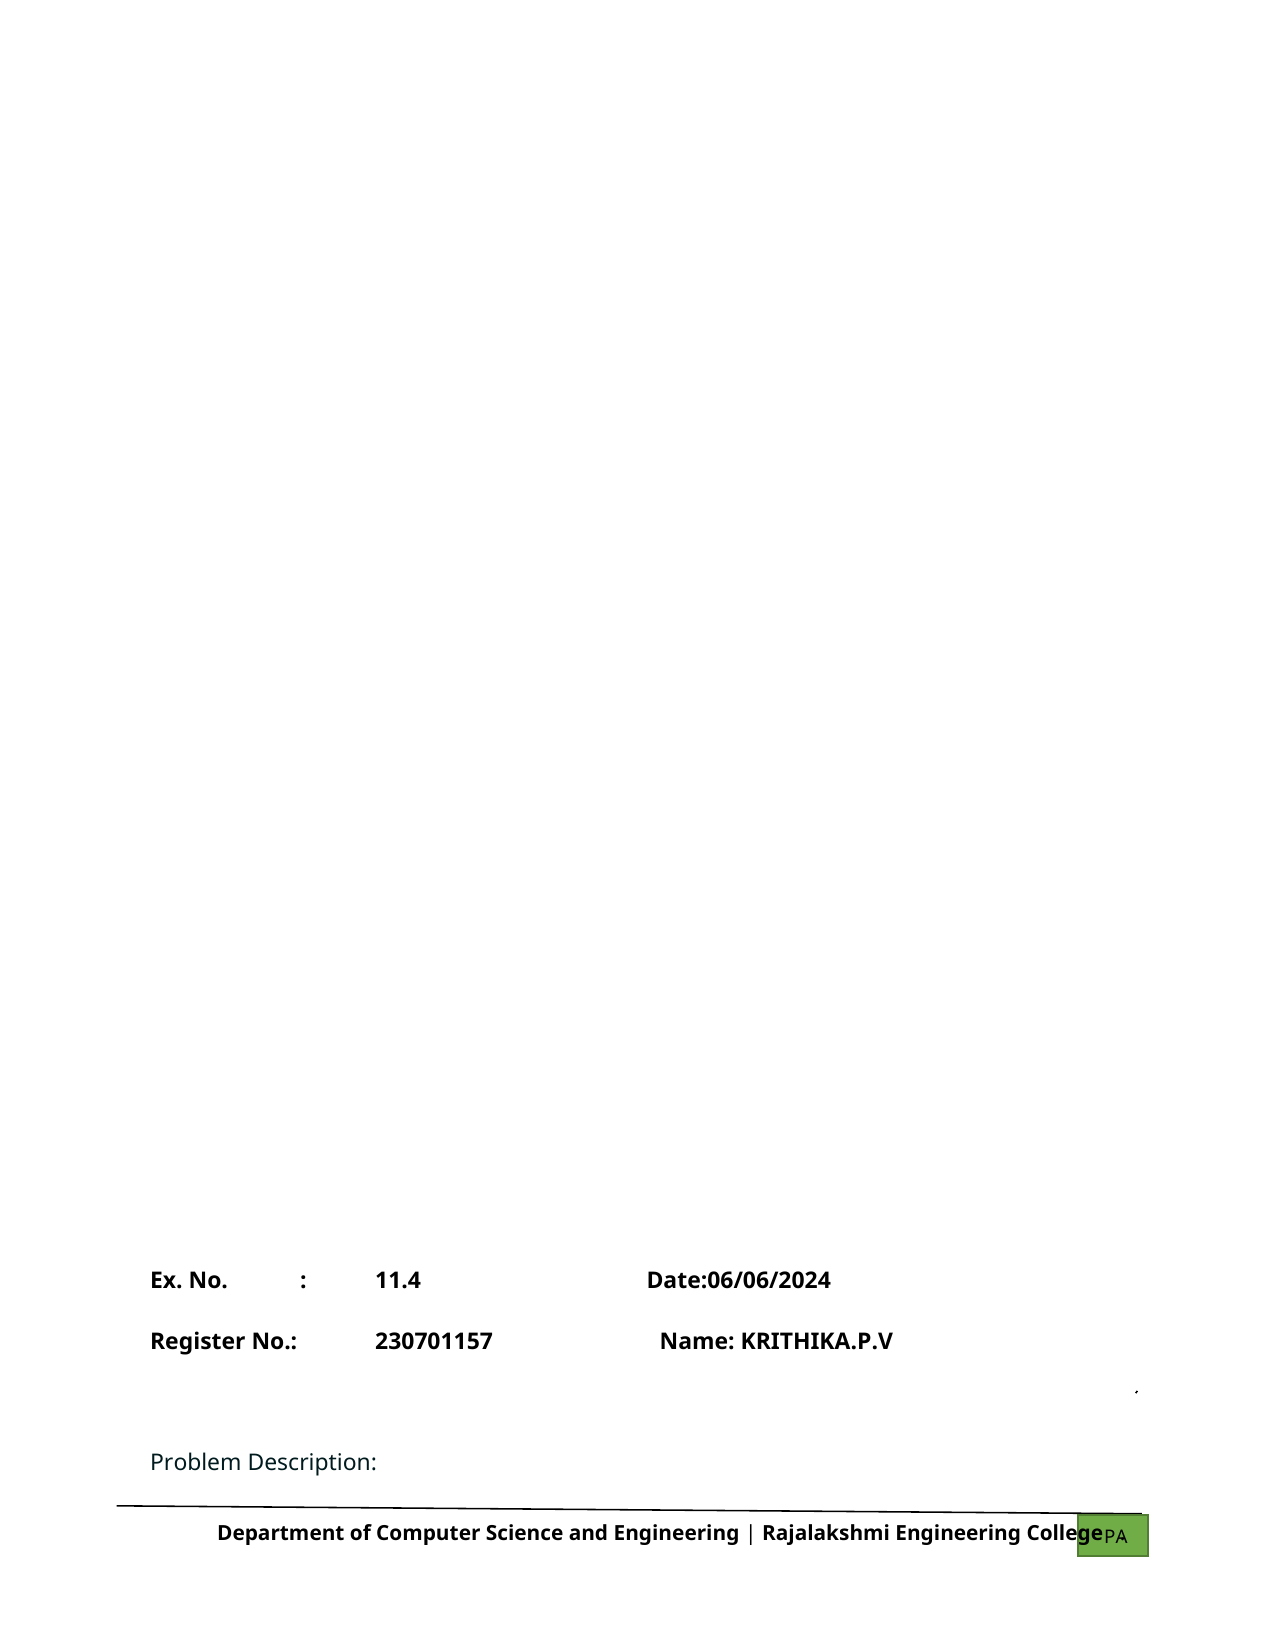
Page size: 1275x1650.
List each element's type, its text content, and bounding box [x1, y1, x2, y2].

text Register No.: 230701157 Name: KRITHIKA.P.V [150, 1325, 1125, 1356]
text Problem Description: [150, 1446, 1125, 1477]
text Ex. No. : 11.4 Date:06/06/2024 [150, 1264, 1125, 1296]
